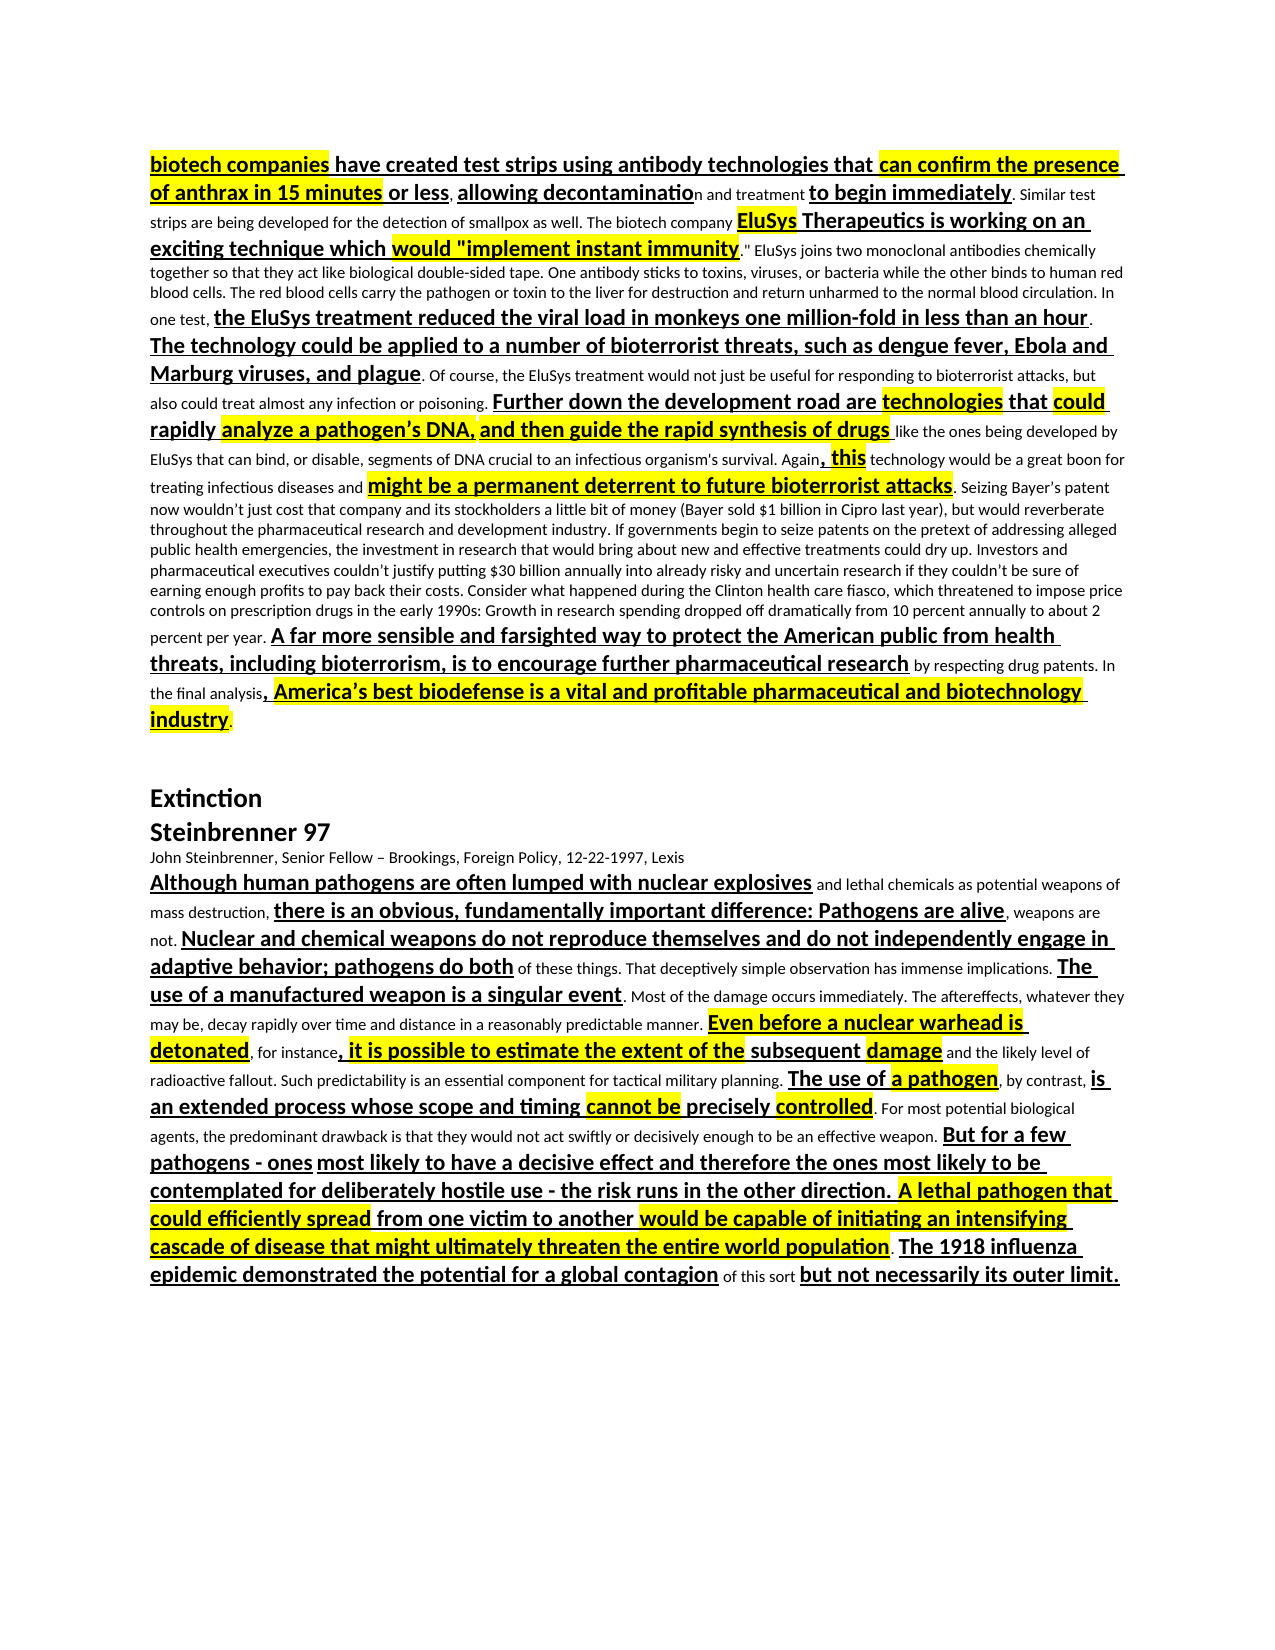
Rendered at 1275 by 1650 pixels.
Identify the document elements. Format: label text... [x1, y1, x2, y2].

text Steinbrenner 97 [150, 815, 1125, 848]
text John Steinbrenner, Senior Fellow – Brookings, Foreign Policy, 12-22-1997, Lexis Although human pathogens are often lumped with nuclear explosives and lethal chemicals as potential weapons of mass destruction, there is an obvious, fundamentally important difference: Pathogens are alive, weapons are not. Nuclear and chemical weapons do not reproduce themselves and do not independently engage in adaptive behavior; pathogens do both of these things. That deceptively simple observation has immense implications. The use of a manufactured weapon is a singular event. Most of the damage occurs immediately. The aftereffects, whatever they may be, decay rapidly over time and distance in a reasonably predictable manner. Even before a nuclear warhead is detonated, for instance, it is possible to estimate the extent of the subsequent damage and the likely level of radioactive fallout. Such predictability is an essential component for tactical military planning. The use of a pathogen, by contrast, is an extended process whose scope and timing cannot be precisely controlled. For most potential biological agents, the predominant drawback is that they would not act swiftly or decisively enough to be an effective weapon. But for a few pathogens - ones most likely to have a decisive effect and therefore the ones most likely to be contemplated for deliberately hostile use - the risk runs in the other direction. A lethal pathogen that could efficiently spread from one victim to another would be capable of initiating an intensifying cascade of disease that might ultimately threaten the entire world population. The 1918 influenza epidemic demonstrated the potential for a global contagion of this sort but not necessarily its outer limit. [150, 848, 1125, 1288]
subtitle Extinction [150, 782, 1125, 815]
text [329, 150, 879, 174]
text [150, 176, 1125, 733]
